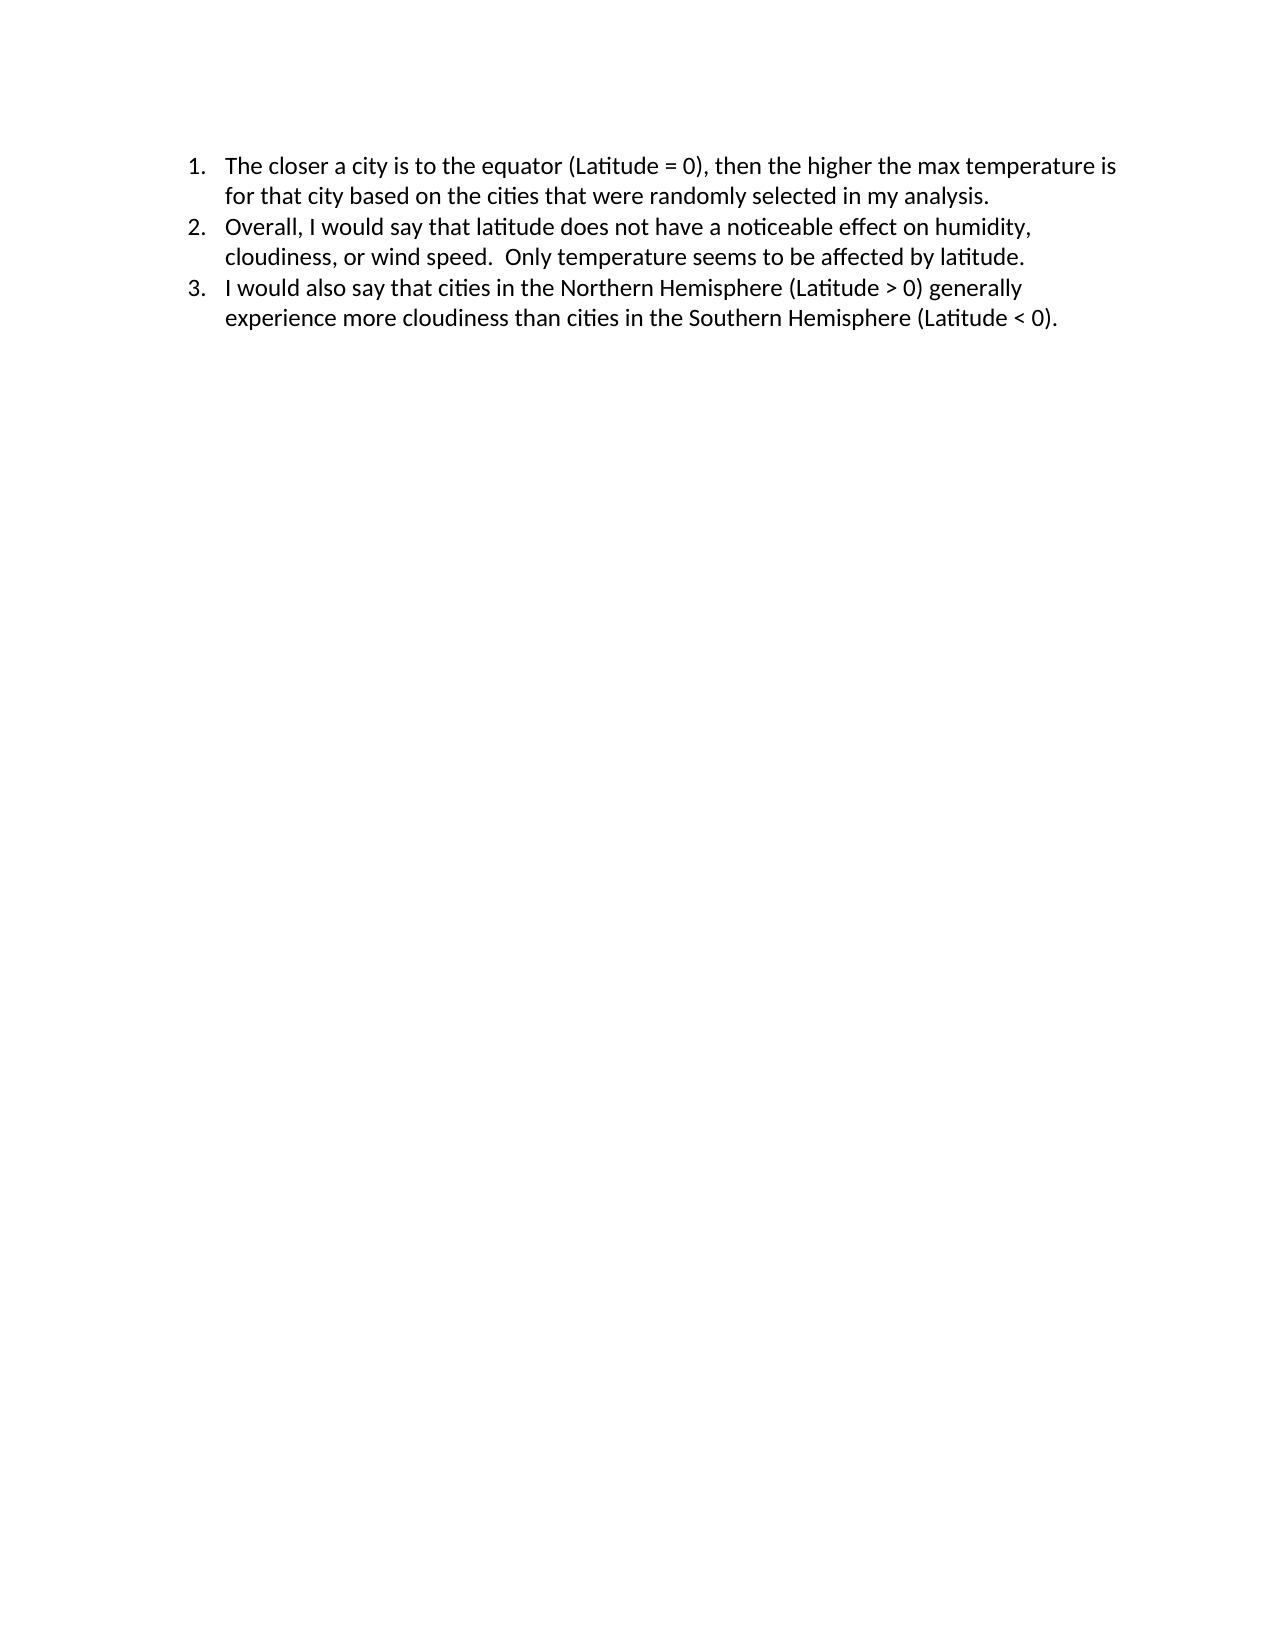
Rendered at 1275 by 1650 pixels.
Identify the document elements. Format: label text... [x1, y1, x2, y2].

list The closer a city is to the equator (Latitude = 0), then the higher the max temperature is for that city based on the cities that were randomly selected in my analysis. [187, 150, 1125, 211]
list I would also say that cities in the Northern Hemisphere (Latitude > 0) generally experience more cloudiness than cities in the Southern Hemisphere (Latitude < 0). [187, 272, 1125, 333]
list Overall, I would say that latitude does not have a noticeable effect on humidity, cloudiness, or wind speed. Only temperature seems to be affected by latitude. [187, 211, 1125, 272]
